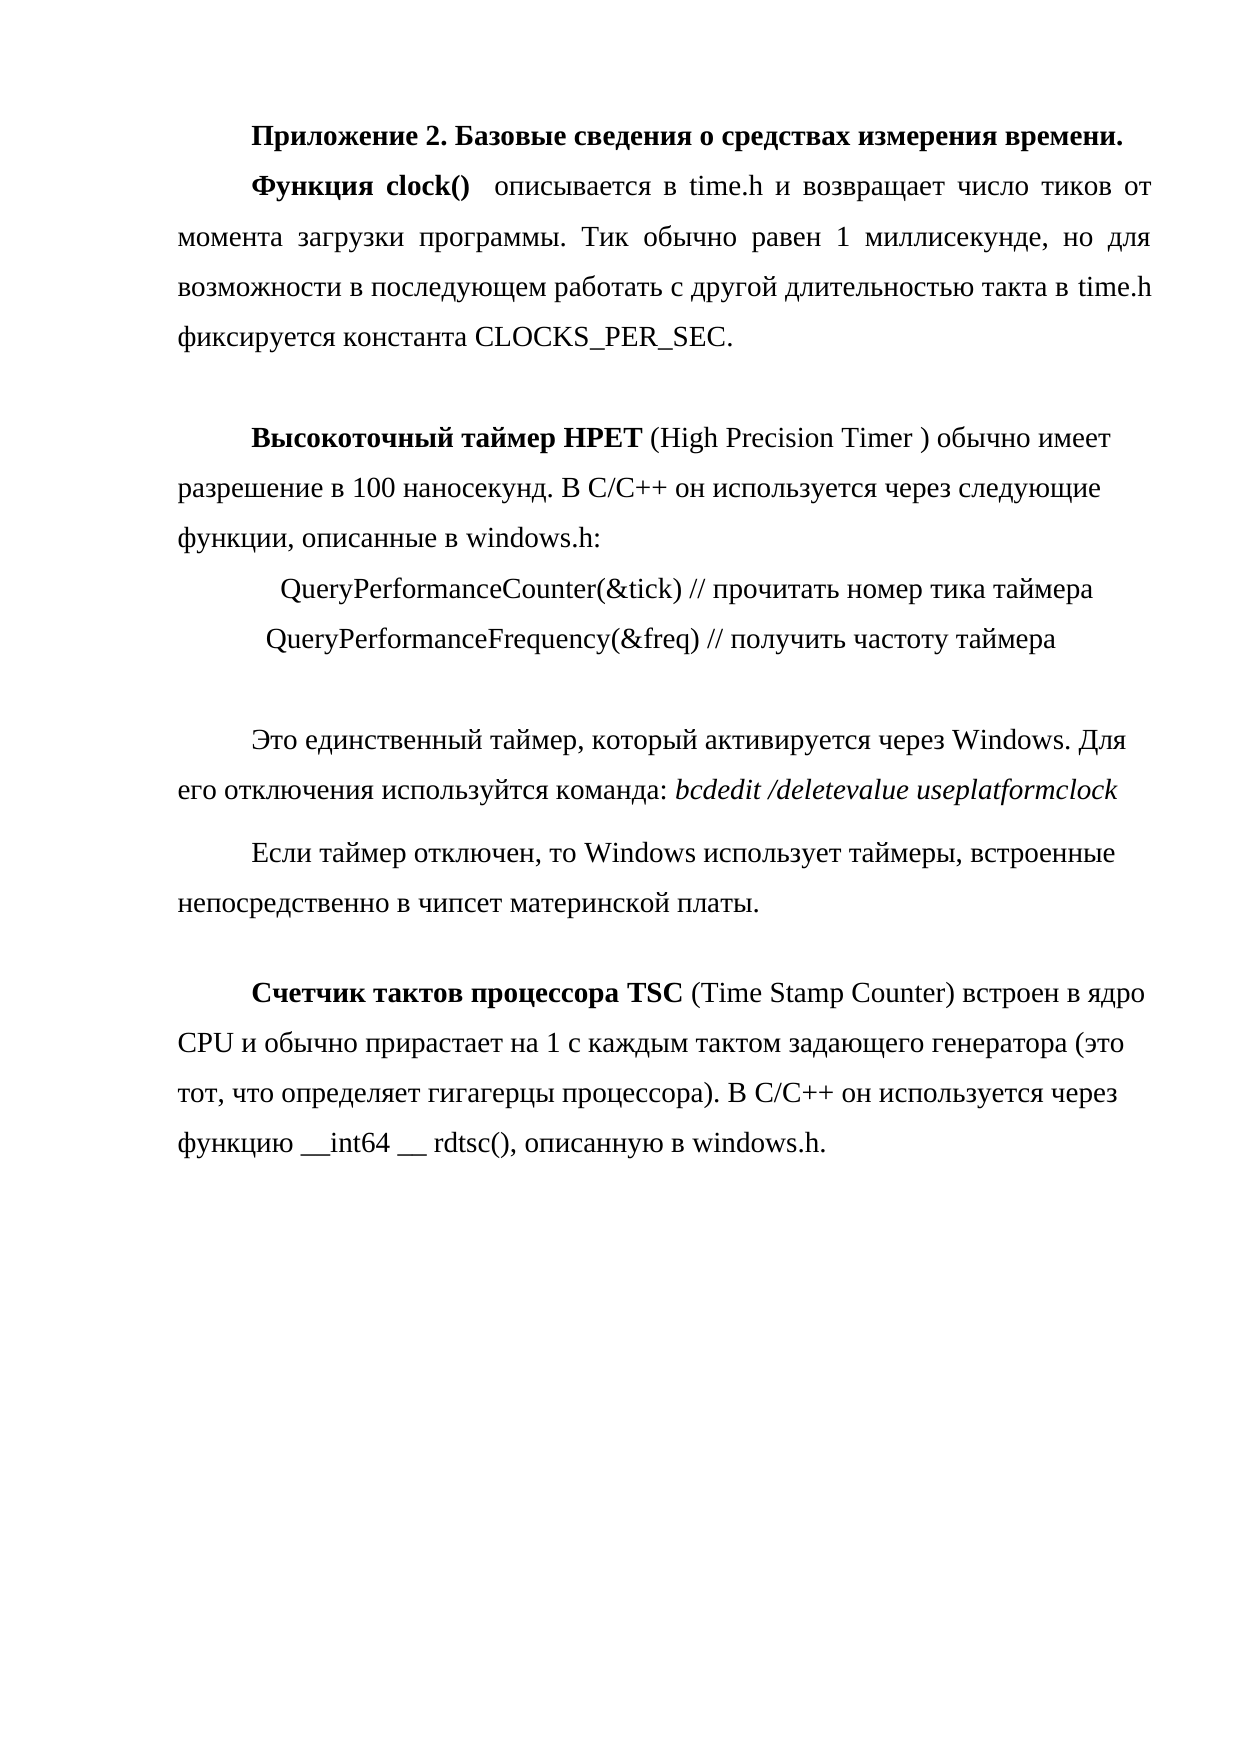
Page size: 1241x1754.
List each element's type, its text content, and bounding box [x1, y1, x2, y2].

text Счетчик тактов процессора TSC (Time Stamp Counter) встроен в ядро CPU и обычно прирастает на 1 с каждым тактом задающего генератора (это тот, что определяет гигагерцы процессора). В С/С++ он используется через функцию __int64 __ rdtsc(), описанную в windows.h. [177, 975, 1152, 1159]
text Если таймер отключен, то Windows использует таймеры, встроенные непосредственно в чипсет материнской платы. [177, 835, 1152, 919]
text Это единственный таймер, который активируется через Windows. Для его отключения используйтся команда: bcdedit /deletevalue useplatformclock [177, 722, 1152, 806]
text Приложение 2. Базовые сведения о средствах измерения времени. [177, 118, 1152, 152]
text QueryPerformanceFrequency(&freq) // получить частоту таймера [177, 621, 1152, 655]
text QueryPerformanceCounter(&tick) // прочитать номер тика таймера [177, 571, 1152, 604]
text Функция clock() описывается в time.h и возвращает число тиков от момента загрузки программы. Тик обычно равен 1 миллисекунде, но для возможности в последующем работать с другой длительностью такта в time.h фиксируется константа CLOCKS_PER_SEC. [177, 168, 1152, 353]
text Высокоточный таймер HPET (High Precision Timer ) обычно имеет разрешение в 100 наносекунд. В С/С++ он используется через следующие функции, описанные в windows.h: [177, 420, 1152, 554]
